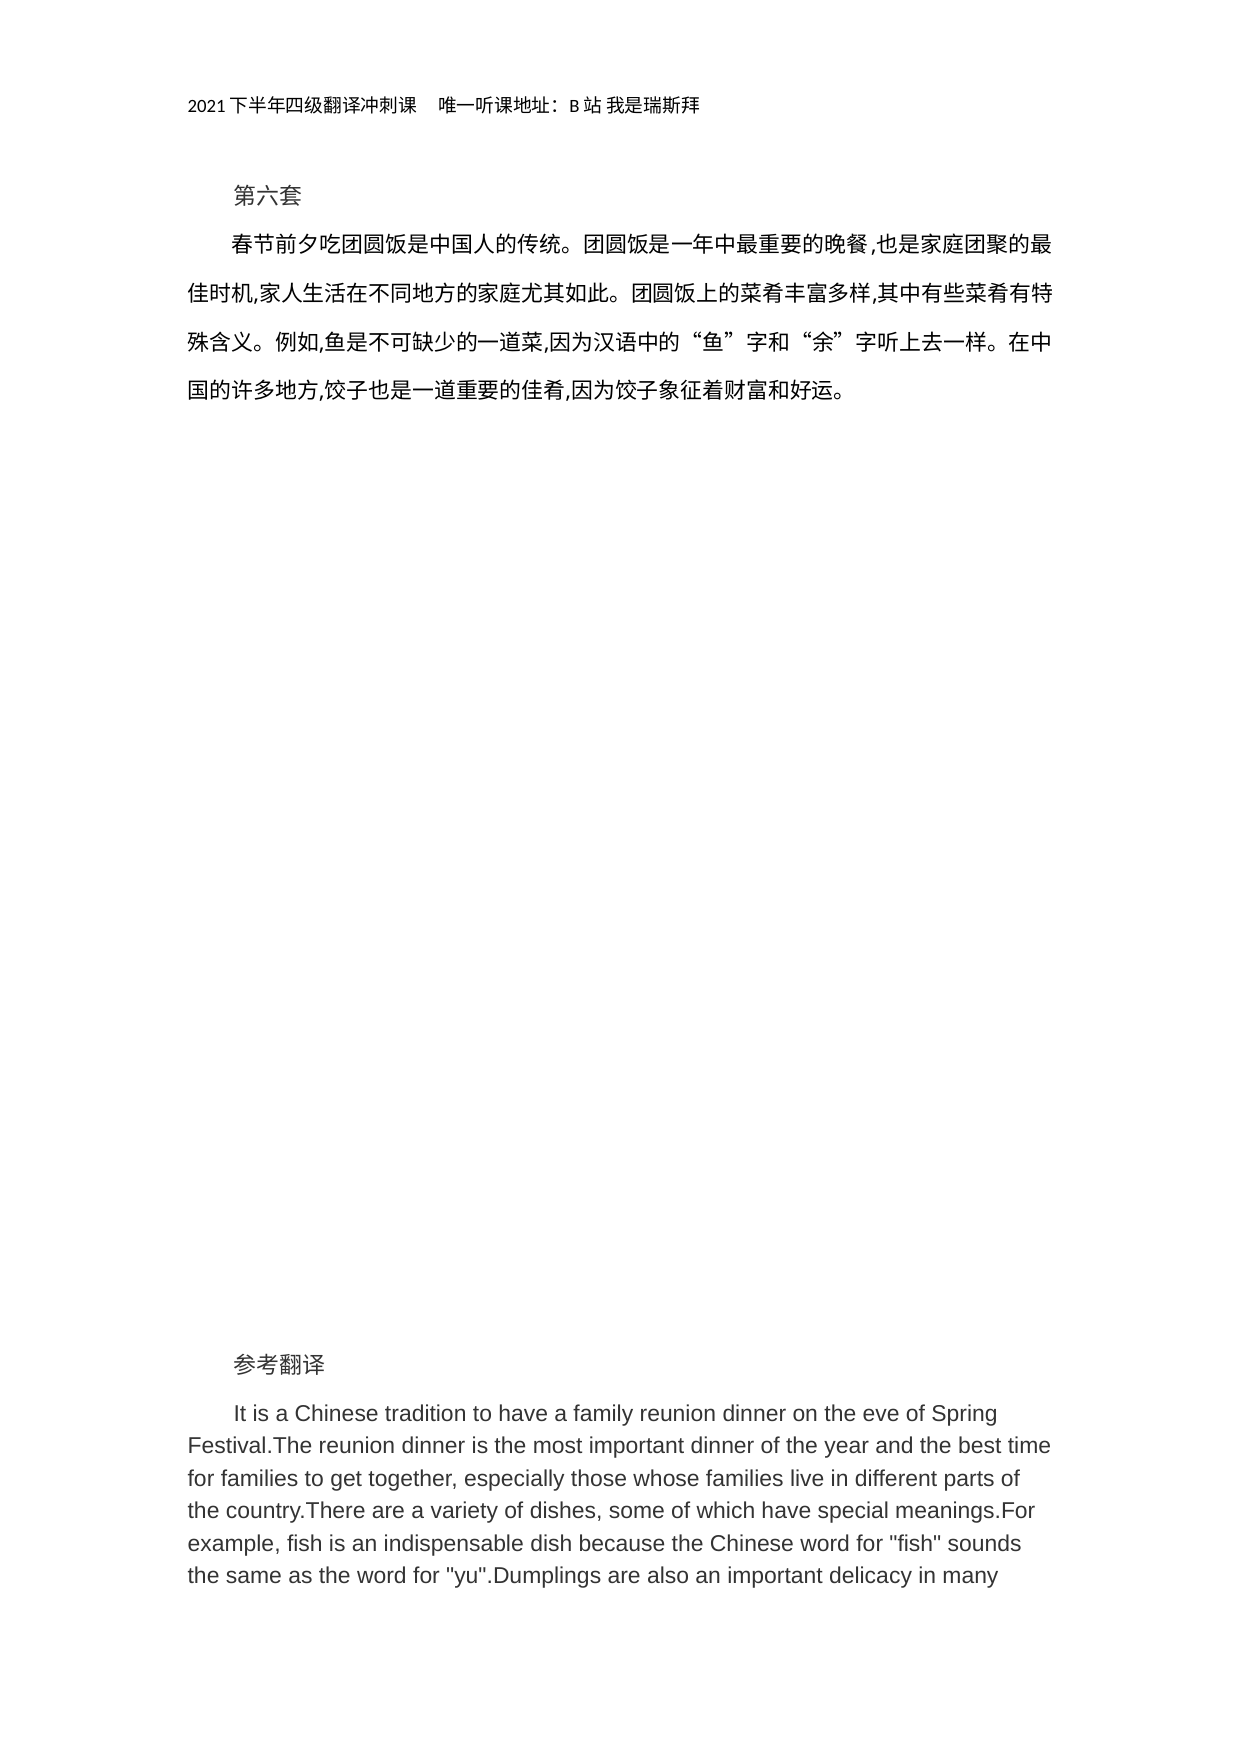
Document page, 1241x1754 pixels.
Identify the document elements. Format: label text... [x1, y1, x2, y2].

text 参考翻译 [187, 1332, 1053, 1397]
text 春节前夕吃团圆饭是中国人的传统。团圆饭是一年中最重要的晚餐,也是家庭团聚的最佳时机,家人生活在不同地方的家庭尤其如此。团圆饭上的菜肴丰富多样,其中有些菜肴有特殊含义。例如,鱼是不可缺少的一道菜,因为汉语中的“鱼”字和“余”字听上去一样。在中国的许多地方,饺子也是一道重要的佳肴,因为饺子象征着财富和好运。 [187, 227, 1053, 406]
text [187, 1397, 1053, 1592]
text 第六套 [187, 162, 1053, 227]
